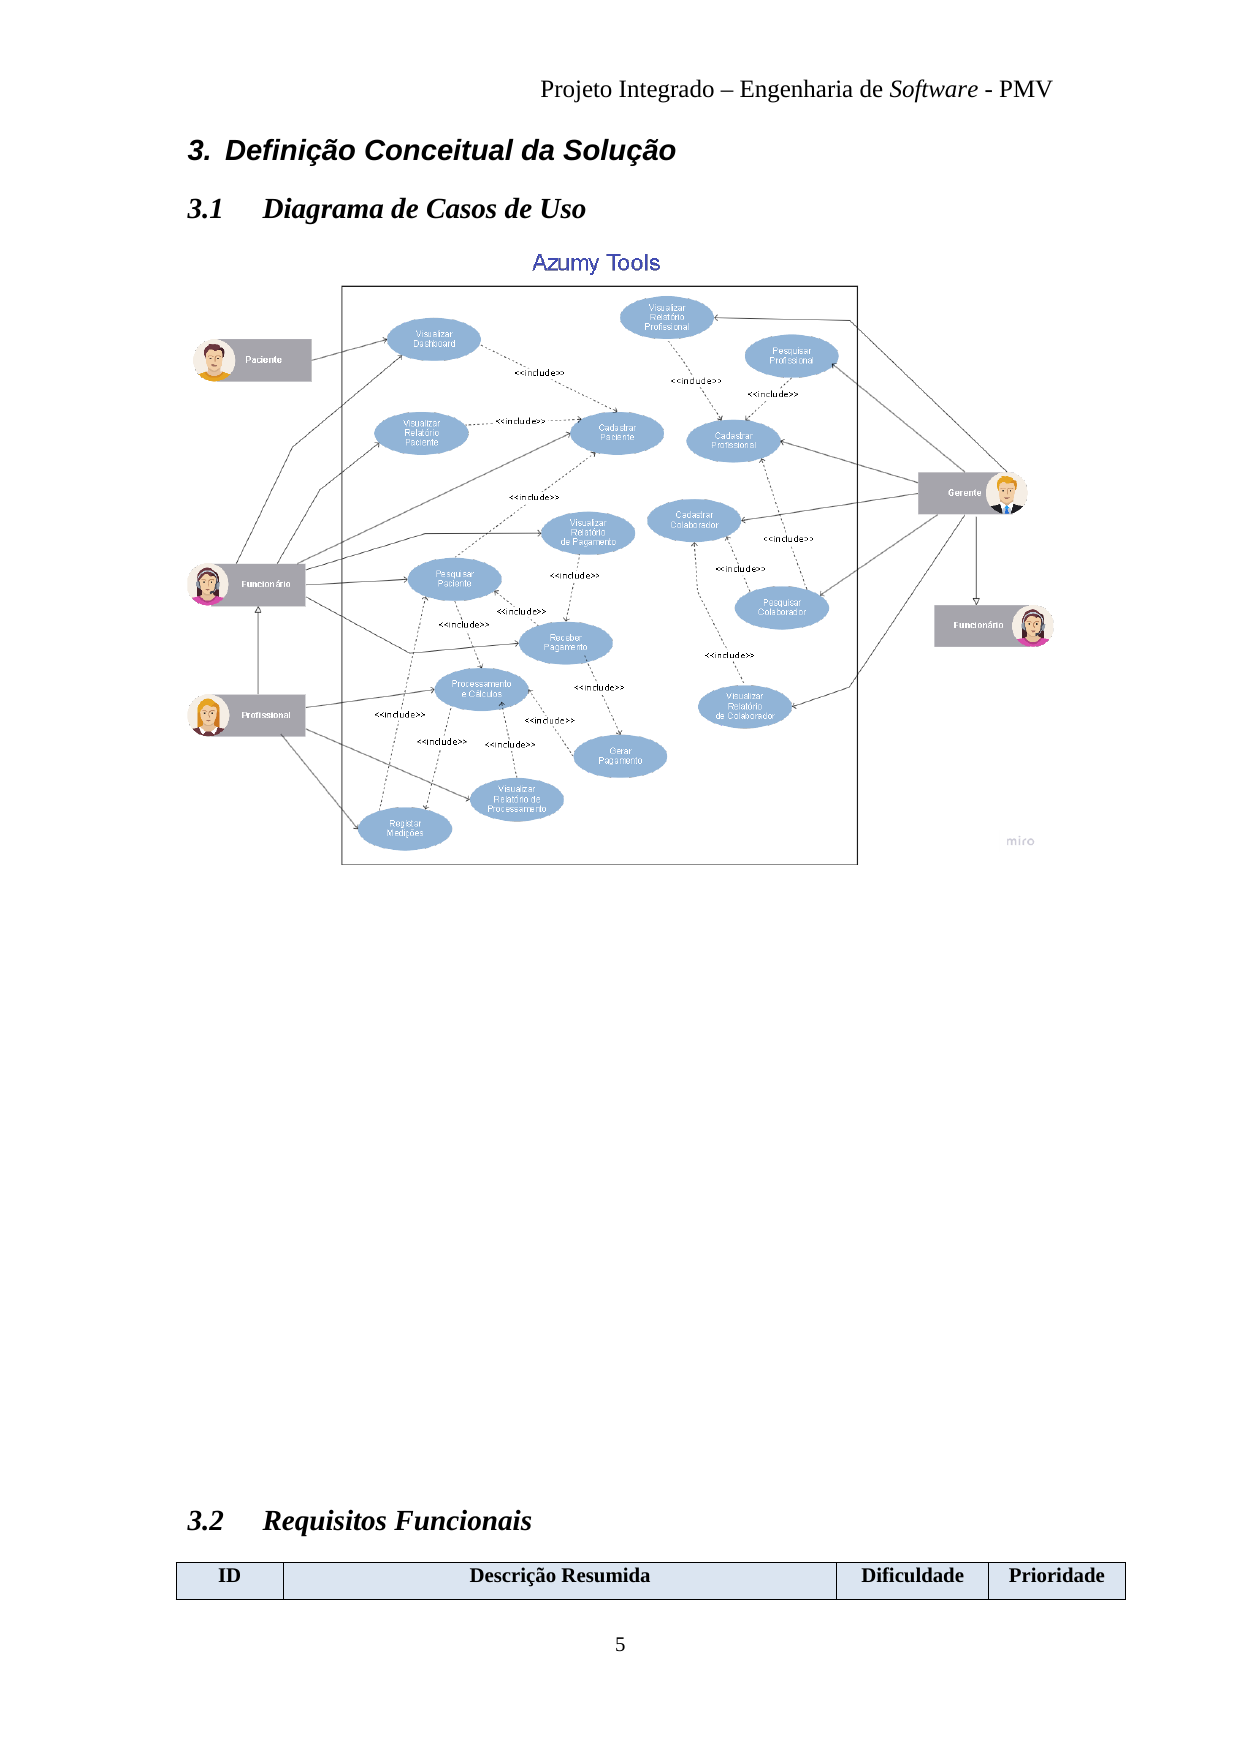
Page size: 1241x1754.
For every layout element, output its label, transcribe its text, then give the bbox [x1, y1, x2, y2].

picture [187, 250, 1054, 865]
subtitle Diagrama de Casos de Uso [187, 191, 1053, 225]
table_header Prioridade (B/M/A)* [989, 1563, 1125, 1599]
table_header ID [177, 1563, 283, 1599]
subtitle Requisitos Funcionais [187, 1503, 1053, 1537]
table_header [837, 1563, 988, 1599]
subtitle Definição Conceitual da Solução [187, 133, 1053, 166]
table_header Descrição Resumida [284, 1563, 836, 1599]
